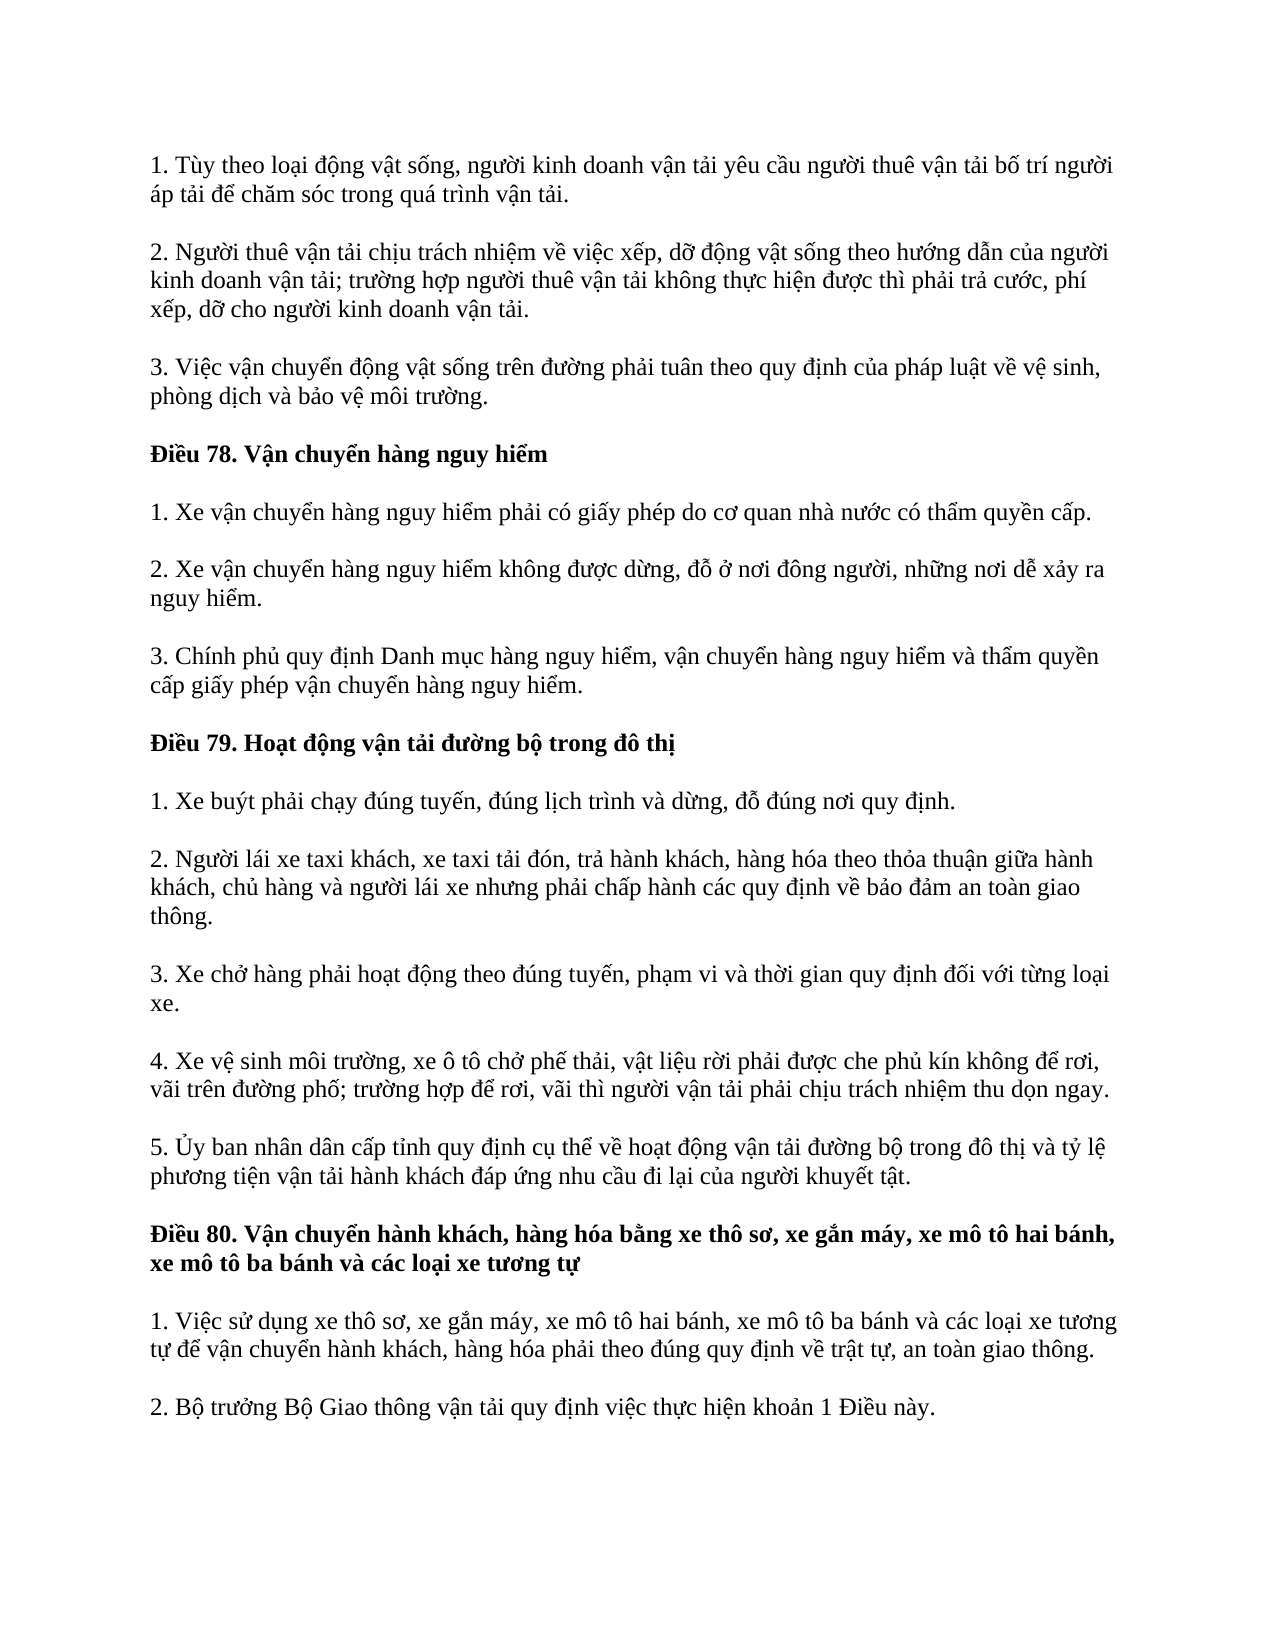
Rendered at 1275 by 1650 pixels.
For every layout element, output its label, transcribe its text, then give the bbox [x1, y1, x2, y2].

text 1. Xe vận chuyển hàng nguy hiểm phải có giấy phép do cơ quan nhà nước có thẩm quyền cấp. [150, 497, 1125, 525]
text 2. Bộ trưởng Bộ Giao thông vận tải quy định việc thực hiện khoản 1 Điều này. [150, 1392, 1125, 1421]
text Điều 78. Vận chuyển hàng nguy hiểm [150, 439, 1125, 467]
text Điều 80. Vận chuyển hành khách, hàng hóa bằng xe thô sơ, xe gắn máy, xe mô tô hai bánh, xe mô tô ba bánh và các loại xe tương tự [150, 1219, 1125, 1277]
text 1. Xe buýt phải chạy đúng tuyến, đúng lịch trình và dừng, đỗ đúng nơi quy định. [150, 786, 1125, 814]
text 4. Xe vệ sinh môi trường, xe ô tô chở phế thải, vật liệu rời phải được che phủ kín không để rơi, vãi trên đường phố; trường hợp để rơi, vãi thì người vận tải phải chịu trách nhiệm thu dọn ngay. [150, 1046, 1125, 1103]
text 3. Việc vận chuyển động vật sống trên đường phải tuân theo quy định của pháp luật về vệ sinh, phòng dịch và bảo vệ môi trường. [150, 352, 1125, 409]
text 3. Xe chở hàng phải hoạt động theo đúng tuyến, phạm vi và thời gian quy định đối với từng loại xe. [150, 959, 1125, 1017]
text 2. Người lái xe taxi khách, xe taxi tải đón, trả hành khách, hàng hóa theo thỏa thuận giữa hành khách, chủ hàng và người lái xe nhưng phải chấp hành các quy định về bảo đảm an toàn giao thông. [150, 844, 1125, 930]
text 1. Việc sử dụng xe thô sơ, xe gắn máy, xe mô tô hai bánh, xe mô tô ba bánh và các loại xe tương tự để vận chuyển hành khách, hàng hóa phải theo đúng quy định về trật tự, an toàn giao thông. [150, 1306, 1125, 1363]
text 2. Người thuê vận tải chịu trách nhiệm về việc xếp, dỡ động vật sống theo hướng dẫn của người kinh doanh vận tải; trường hợp người thuê vận tải không thực hiện được thì phải trả cước, phí xếp, dỡ cho người kinh doanh vận tải. [150, 237, 1125, 323]
text 1. Tùy theo loại động vật sống, người kinh doanh vận tải yêu cầu người thuê vận tải bố trí người áp tải để chăm sóc trong quá trình vận tải. [150, 150, 1125, 207]
text 3. Chính phủ quy định Danh mục hàng nguy hiểm, vận chuyển hàng nguy hiểm và thẩm quyền cấp giấy phép vận chuyển hàng nguy hiểm. [150, 641, 1125, 699]
text 2. Xe vận chuyển hàng nguy hiểm không được dừng, đỗ ở nơi đông người, những nơi dễ xảy ra nguy hiểm. [150, 554, 1125, 612]
text Điều 79. Hoạt động vận tải đường bộ trong đô thị [150, 728, 1125, 757]
text 5. Ủy ban nhân dân cấp tỉnh quy định cụ thể về hoạt động vận tải đường bộ trong đô thị và tỷ lệ phương tiện vận tải hành khách đáp ứng nhu cầu đi lại của người khuyết tật. [150, 1132, 1125, 1190]
